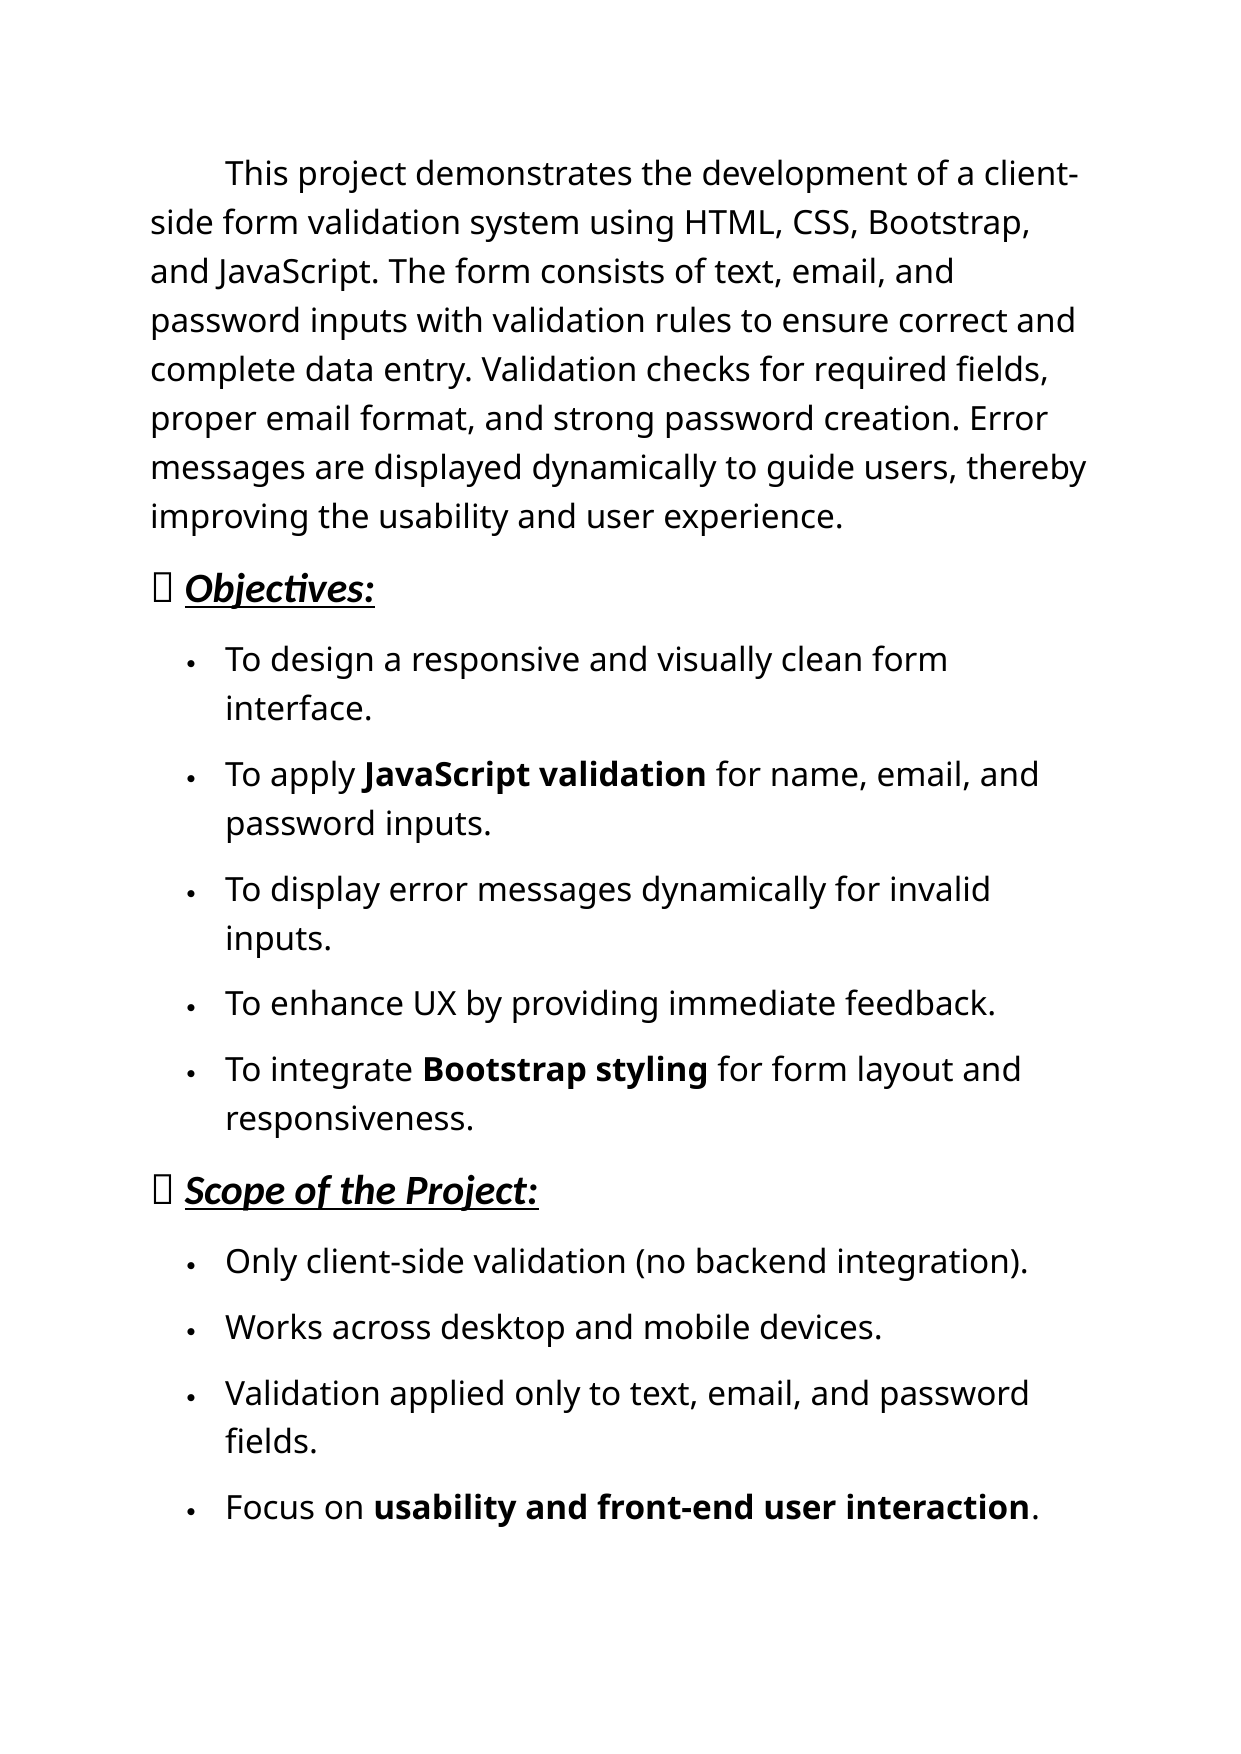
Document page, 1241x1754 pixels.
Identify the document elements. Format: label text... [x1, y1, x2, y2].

list To apply JavaScript validation for name, email, and password inputs. [187, 751, 1090, 845]
list To design a responsive and visually clean form interface. [187, 636, 1090, 731]
list Focus on usability and front-end user interaction. [187, 1484, 1090, 1529]
list Validation applied only to text, email, and password fields. [187, 1369, 1090, 1464]
text This project demonstrates the development of a client-side form validation system using HTML, CSS, Bootstrap, and JavaScript. The form consists of text, email, and password inputs with validation rules to ensure correct and complete data entry. Validation checks for required fields, proper email format, and strong password creation. Error messages are displayed dynamically to guide users, thereby improving the usability and user experience. [150, 150, 1090, 538]
text 🎯 Objectives: [150, 558, 1090, 615]
text 📌 Scope of the Project: [150, 1160, 1090, 1217]
list Works across desktop and mobile devices. [187, 1304, 1090, 1349]
list To display error messages dynamically for invalid inputs. [187, 865, 1090, 960]
list Only client-side validation (no backend integration). [187, 1238, 1090, 1283]
list To integrate Bootstrap styling for form layout and responsiveness. [187, 1046, 1090, 1140]
list To enhance UX by providing immediate feedback. [187, 980, 1090, 1025]
